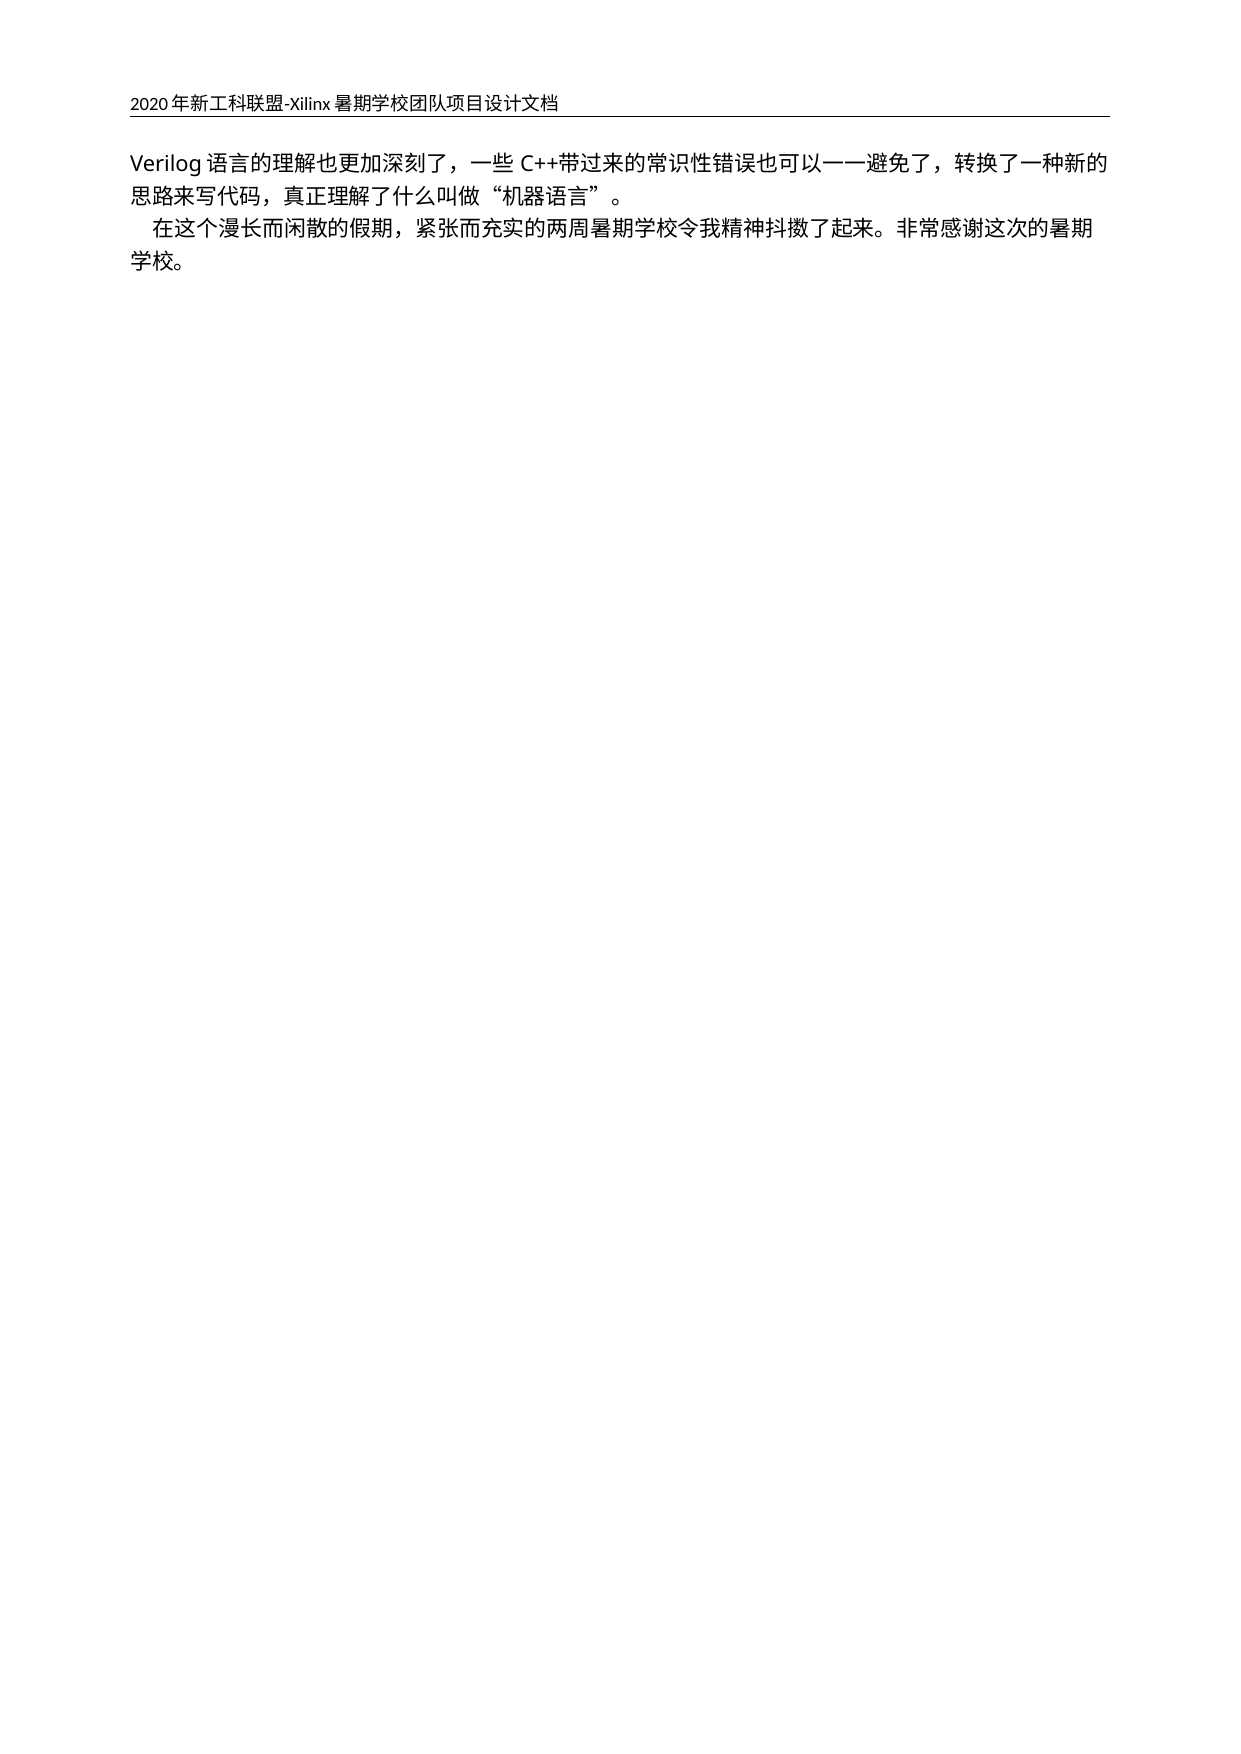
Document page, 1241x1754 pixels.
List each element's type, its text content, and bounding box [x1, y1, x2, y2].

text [130, 146, 1110, 211]
text 在这个漫长而闲散的假期，紧张而充实的两周暑期学校令我精神抖擞了起来。非常感谢这次的暑期学校。 [130, 211, 1110, 276]
